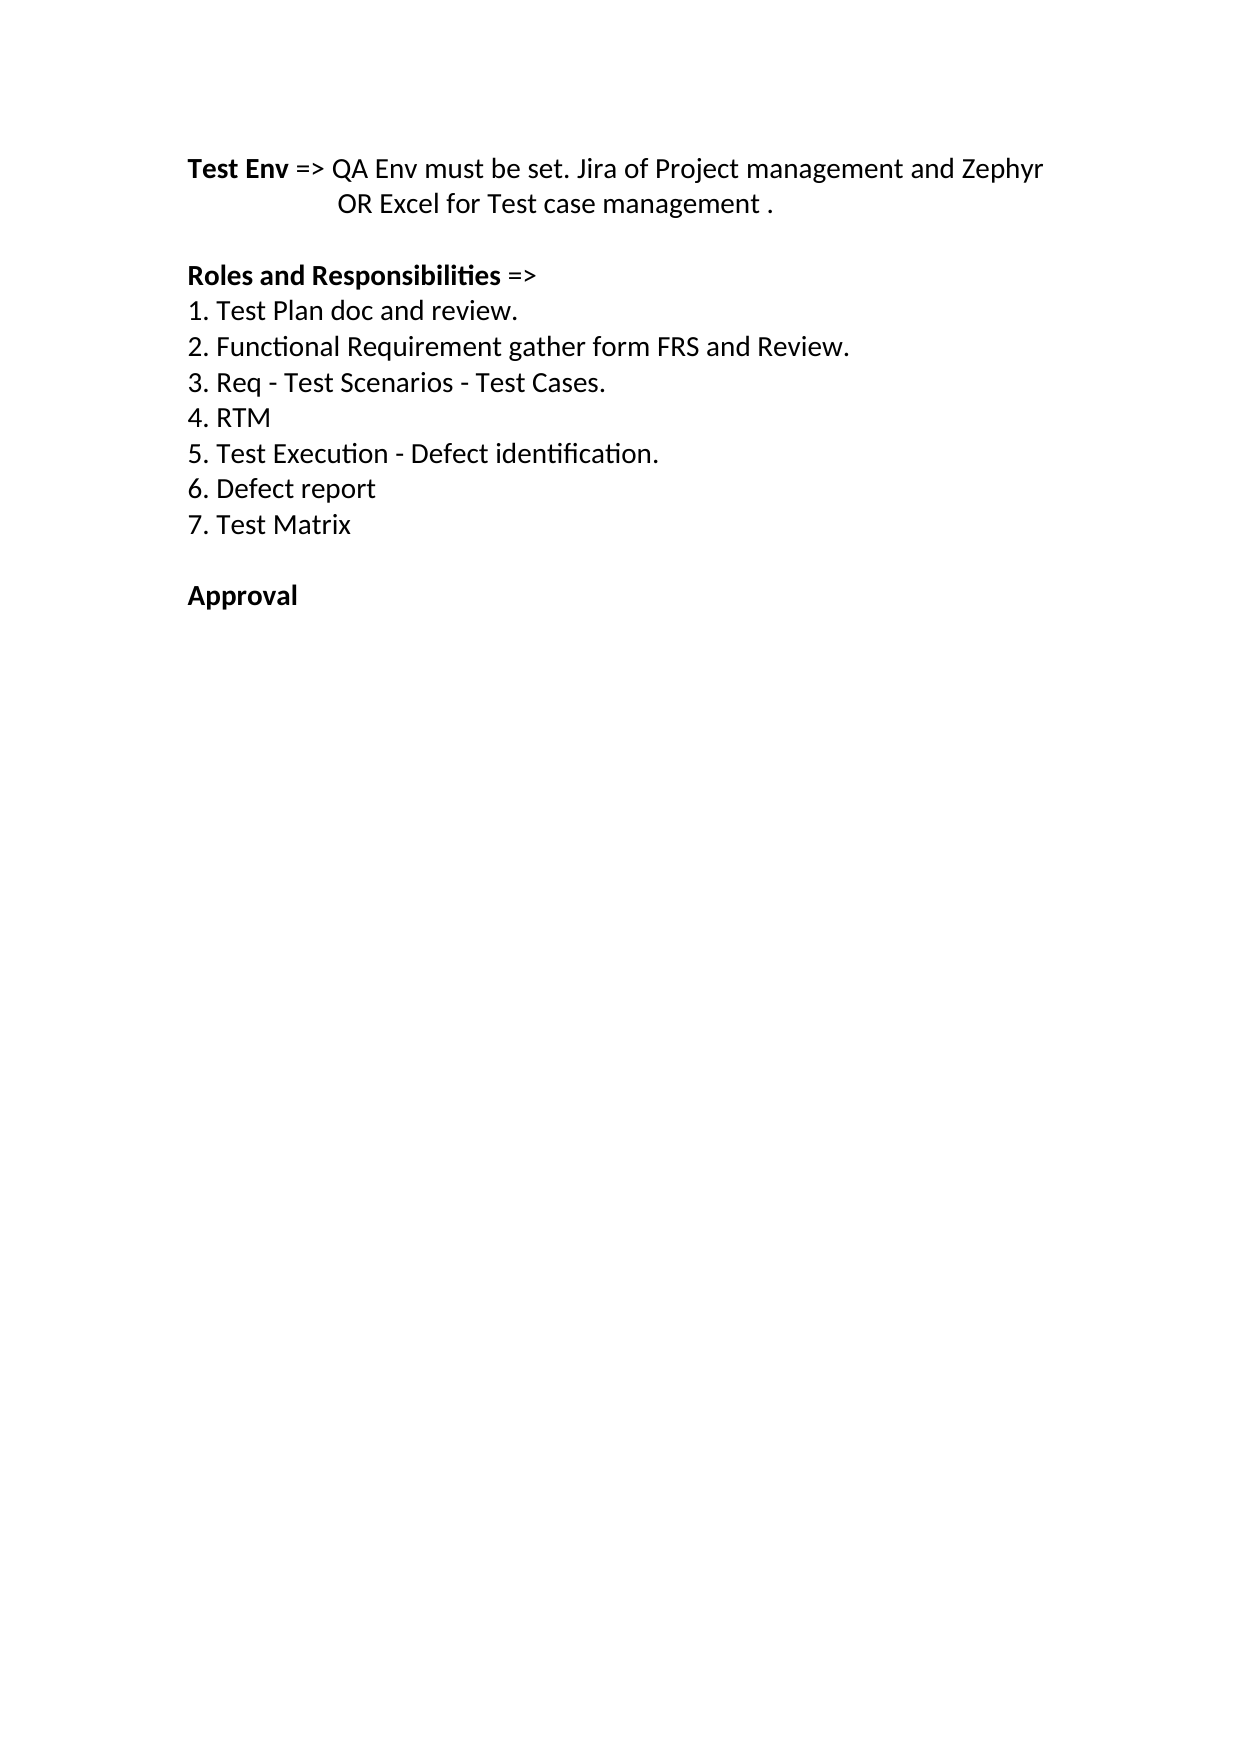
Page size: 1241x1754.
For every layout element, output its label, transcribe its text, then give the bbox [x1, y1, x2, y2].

list Approval [187, 577, 1053, 613]
list Test Plan doc and review. [187, 292, 1053, 328]
list Roles and Responsibilities => [187, 257, 1053, 292]
list RTM [187, 399, 1053, 435]
list Test Matrix [187, 506, 1053, 542]
list Defect report [187, 471, 1053, 506]
list Test Execution - Defect identification. [187, 435, 1053, 471]
list Req - Test Scenarios - Test Cases. [187, 364, 1053, 399]
list Test Env => QA Env must be set. Jira of Project management and Zephyr OR Excel for Test case management . [187, 150, 1053, 221]
list Functional Requirement gather form FRS and Review. [187, 328, 1053, 364]
